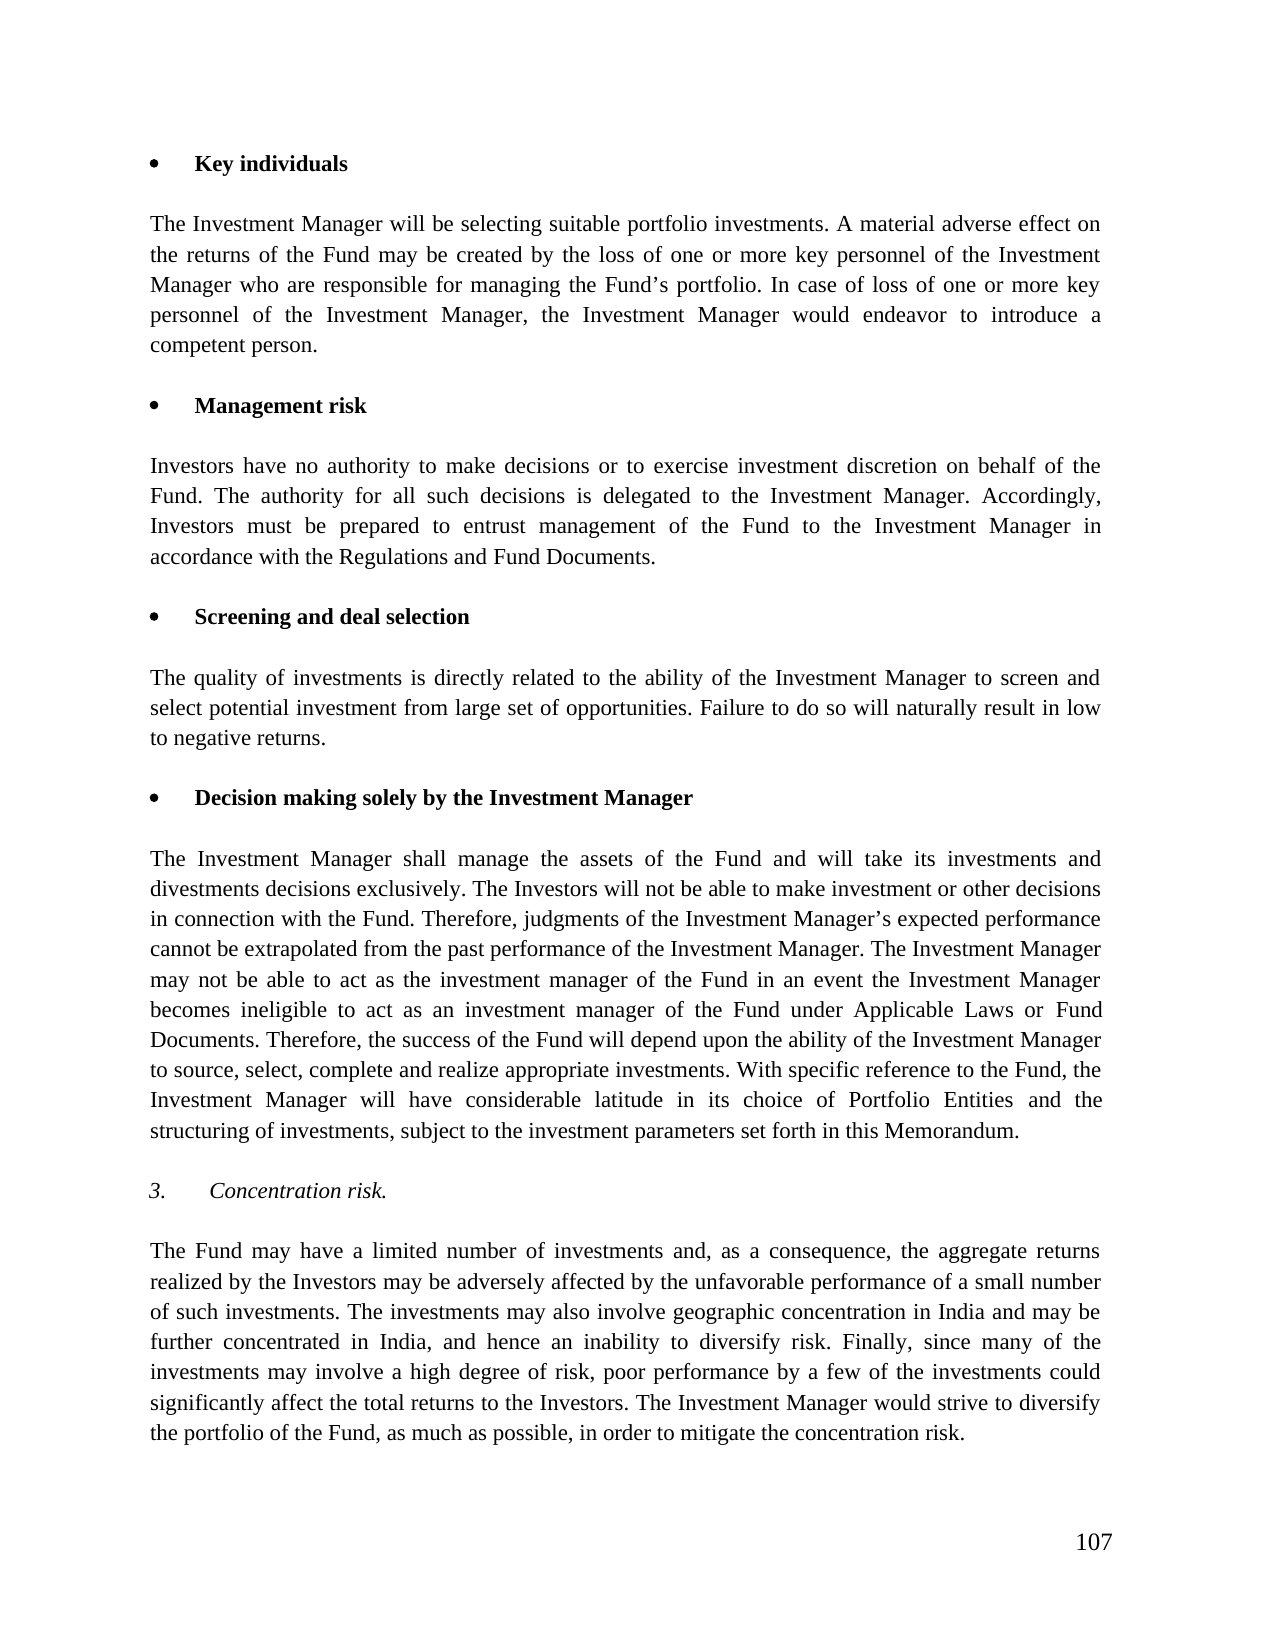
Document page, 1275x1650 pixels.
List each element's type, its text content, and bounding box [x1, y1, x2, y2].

list Screening and deal selection [150, 603, 1112, 629]
list Key individuals [150, 150, 1112, 176]
list Concentration risk. [149, 1177, 1103, 1203]
list Management risk [150, 392, 1112, 418]
list The Investment Manager will be selecting suitable portfolio investments. A material adverse effect on the returns of the Fund may be created by the loss of one or more key personnel of the Investment Manager who are responsible for managing the Fund’s portfolio. In case of loss of one or more key personnel of the Investment Manager, the Investment Manager would endeavor to introduce a competent person. [150, 210, 1103, 358]
list The quality of investments is directly related to the ability of the Investment Manager to screen and select potential investment from large set of opportunities. Failure to do so will naturally result in low to negative returns. [150, 663, 1103, 750]
list The Fund may have a limited number of investments and, as a consequence, the aggregate returns realized by the Investors may be adversely affected by the unfavorable performance of a small number of such investments. The investments may also involve geographic concentration in India and may be further concentrated in India, and hence an inability to diversify risk. Finally, since many of the investments may involve a high degree of risk, poor performance by a few of the investments could significantly affect the total returns to the Investors. The Investment Manager would strive to diversify the portfolio of the Fund, as much as possible, in order to mitigate the concentration risk. [150, 1237, 1103, 1445]
list The Investment Manager shall manage the assets of the Fund and will take its investments and divestments decisions exclusively. The Investors will not be able to make investment or other decisions in connection with the Fund. Therefore, judgments of the Investment Manager’s expected performance cannot be extrapolated from the past performance of the Investment Manager. The Investment Manager may not be able to act as the investment manager of the Fund in an event the Investment Manager becomes ineligible to act as an investment manager of the Fund under Applicable Laws or Fund Documents. Therefore, the success of the Fund will depend upon the ability of the Investment Manager to source, select, complete and realize appropriate investments. With specific reference to the Fund, the Investment Manager will have considerable latitude in its choice of Portfolio Entities and the structuring of investments, subject to the investment parameters set forth in this Memorandum. [150, 845, 1103, 1143]
list Investors have no authority to make decisions or to exercise investment discretion on behalf of the Fund. The authority for all such decisions is delegated to the Investment Manager. Accordingly, Investors must be prepared to entrust management of the Fund to the Investment Manager in accordance with the Regulations and Fund Documents. [150, 452, 1103, 569]
list Decision making solely by the Investment Manager [150, 784, 1112, 811]
